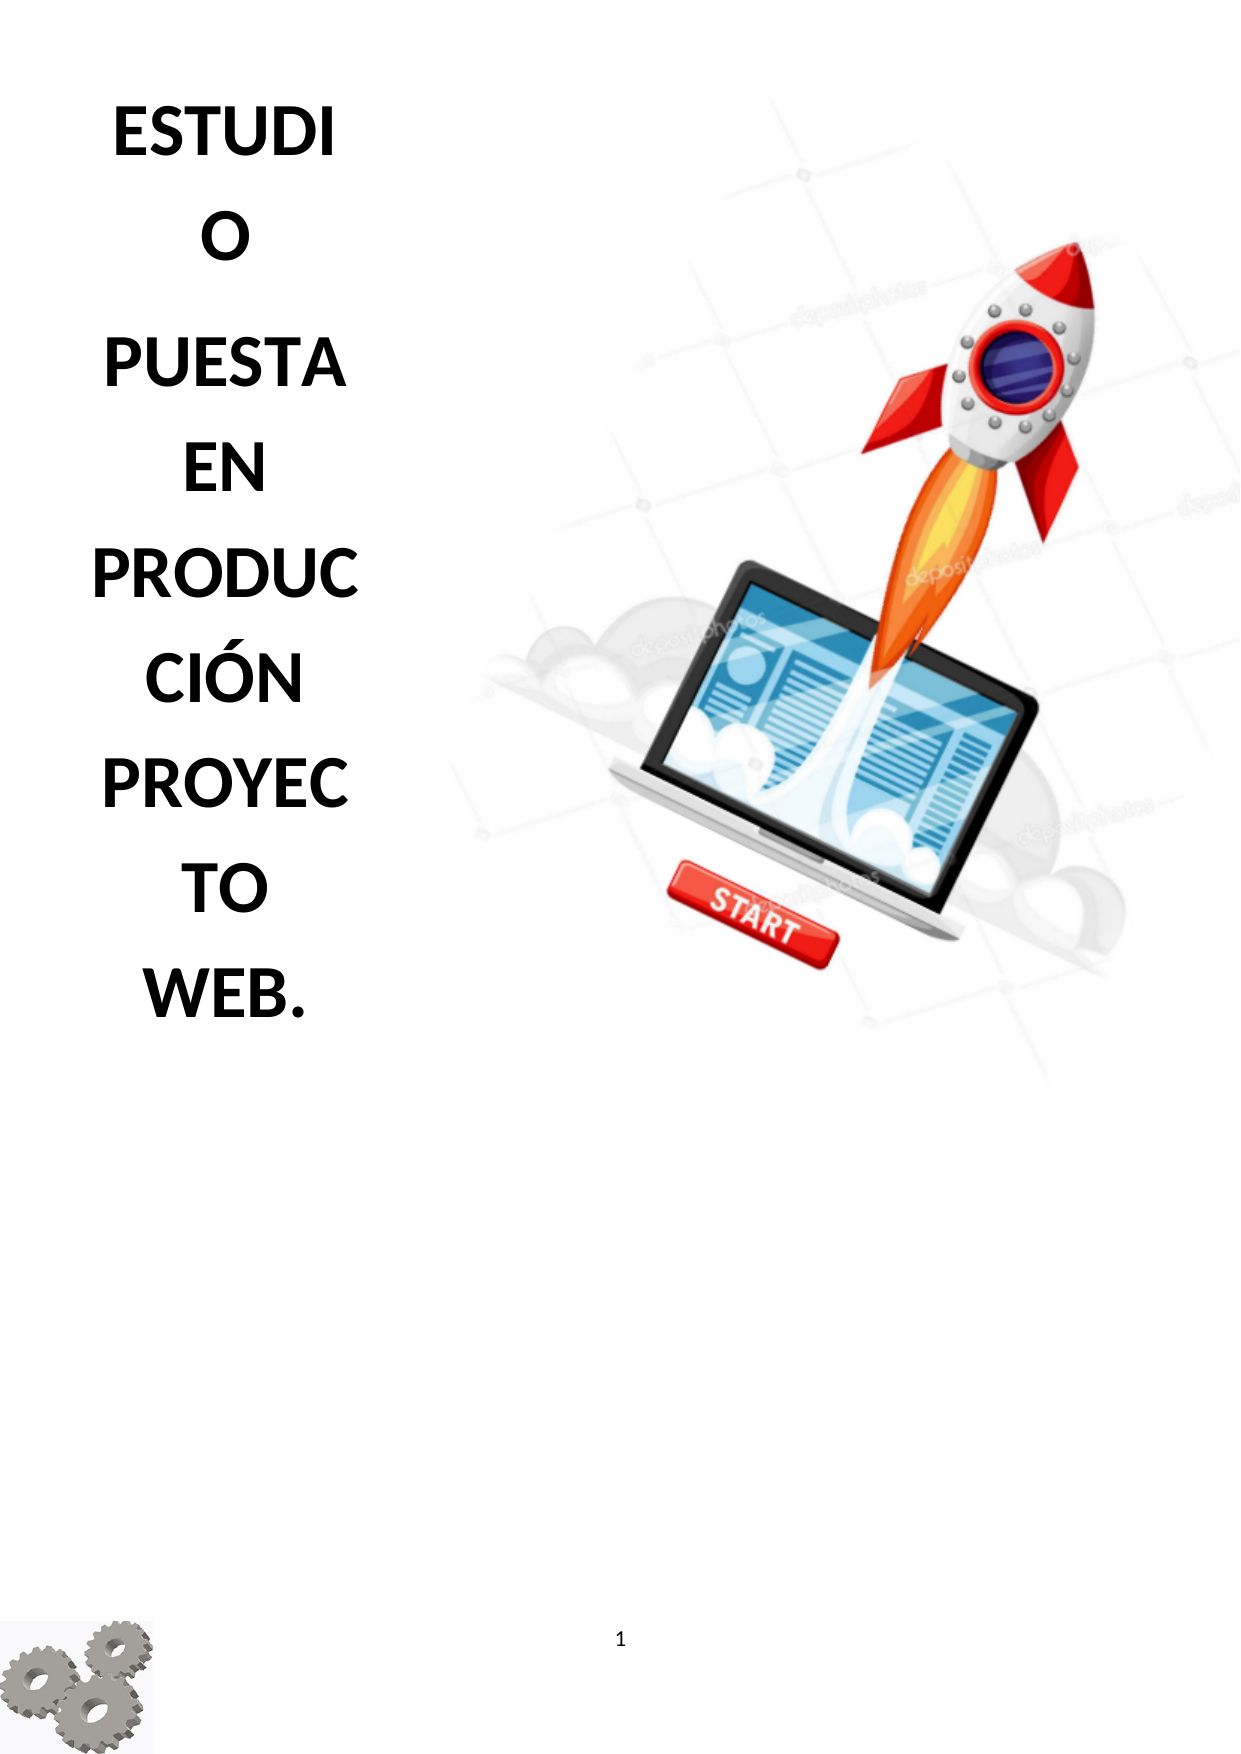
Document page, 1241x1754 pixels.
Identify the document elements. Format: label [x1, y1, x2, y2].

picture [445, 99, 1241, 1086]
picture [0, 1621, 153, 1754]
